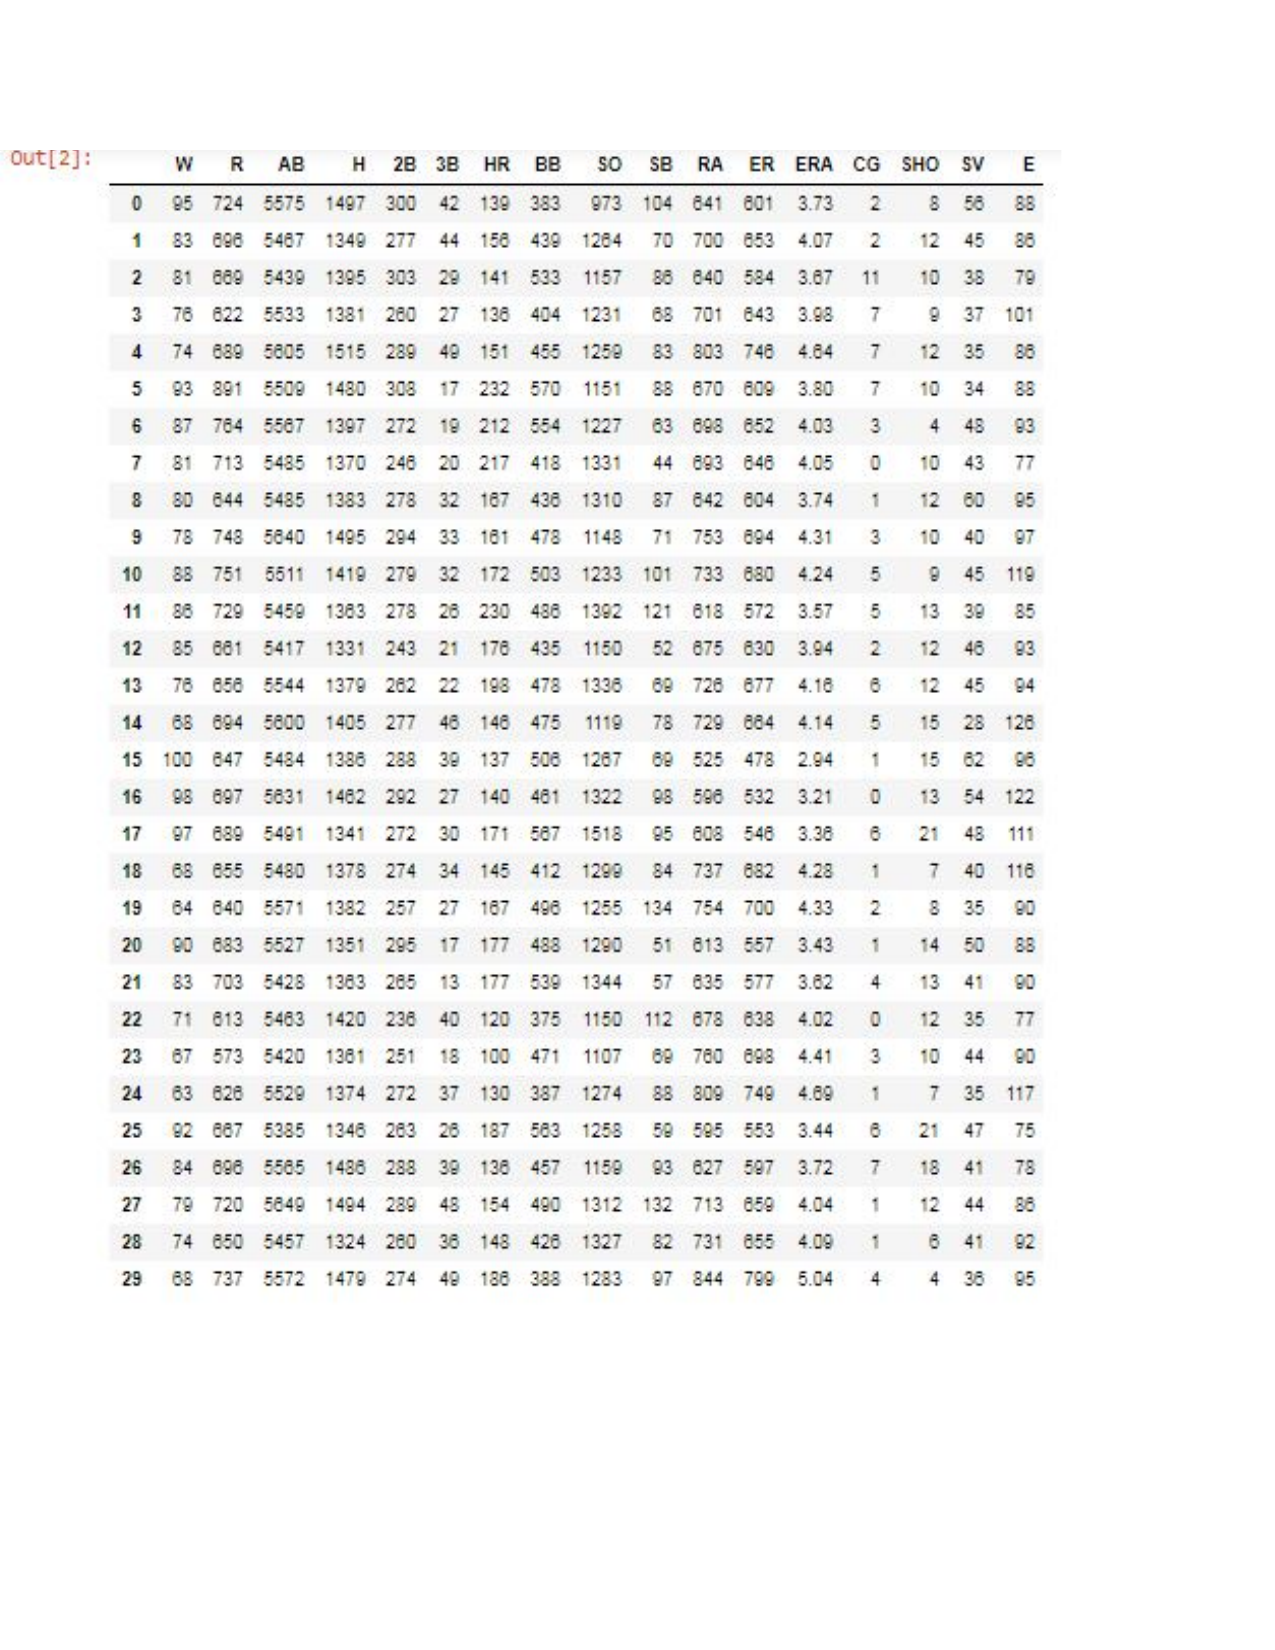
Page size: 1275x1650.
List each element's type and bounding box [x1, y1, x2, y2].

picture [0, 150, 1062, 1311]
